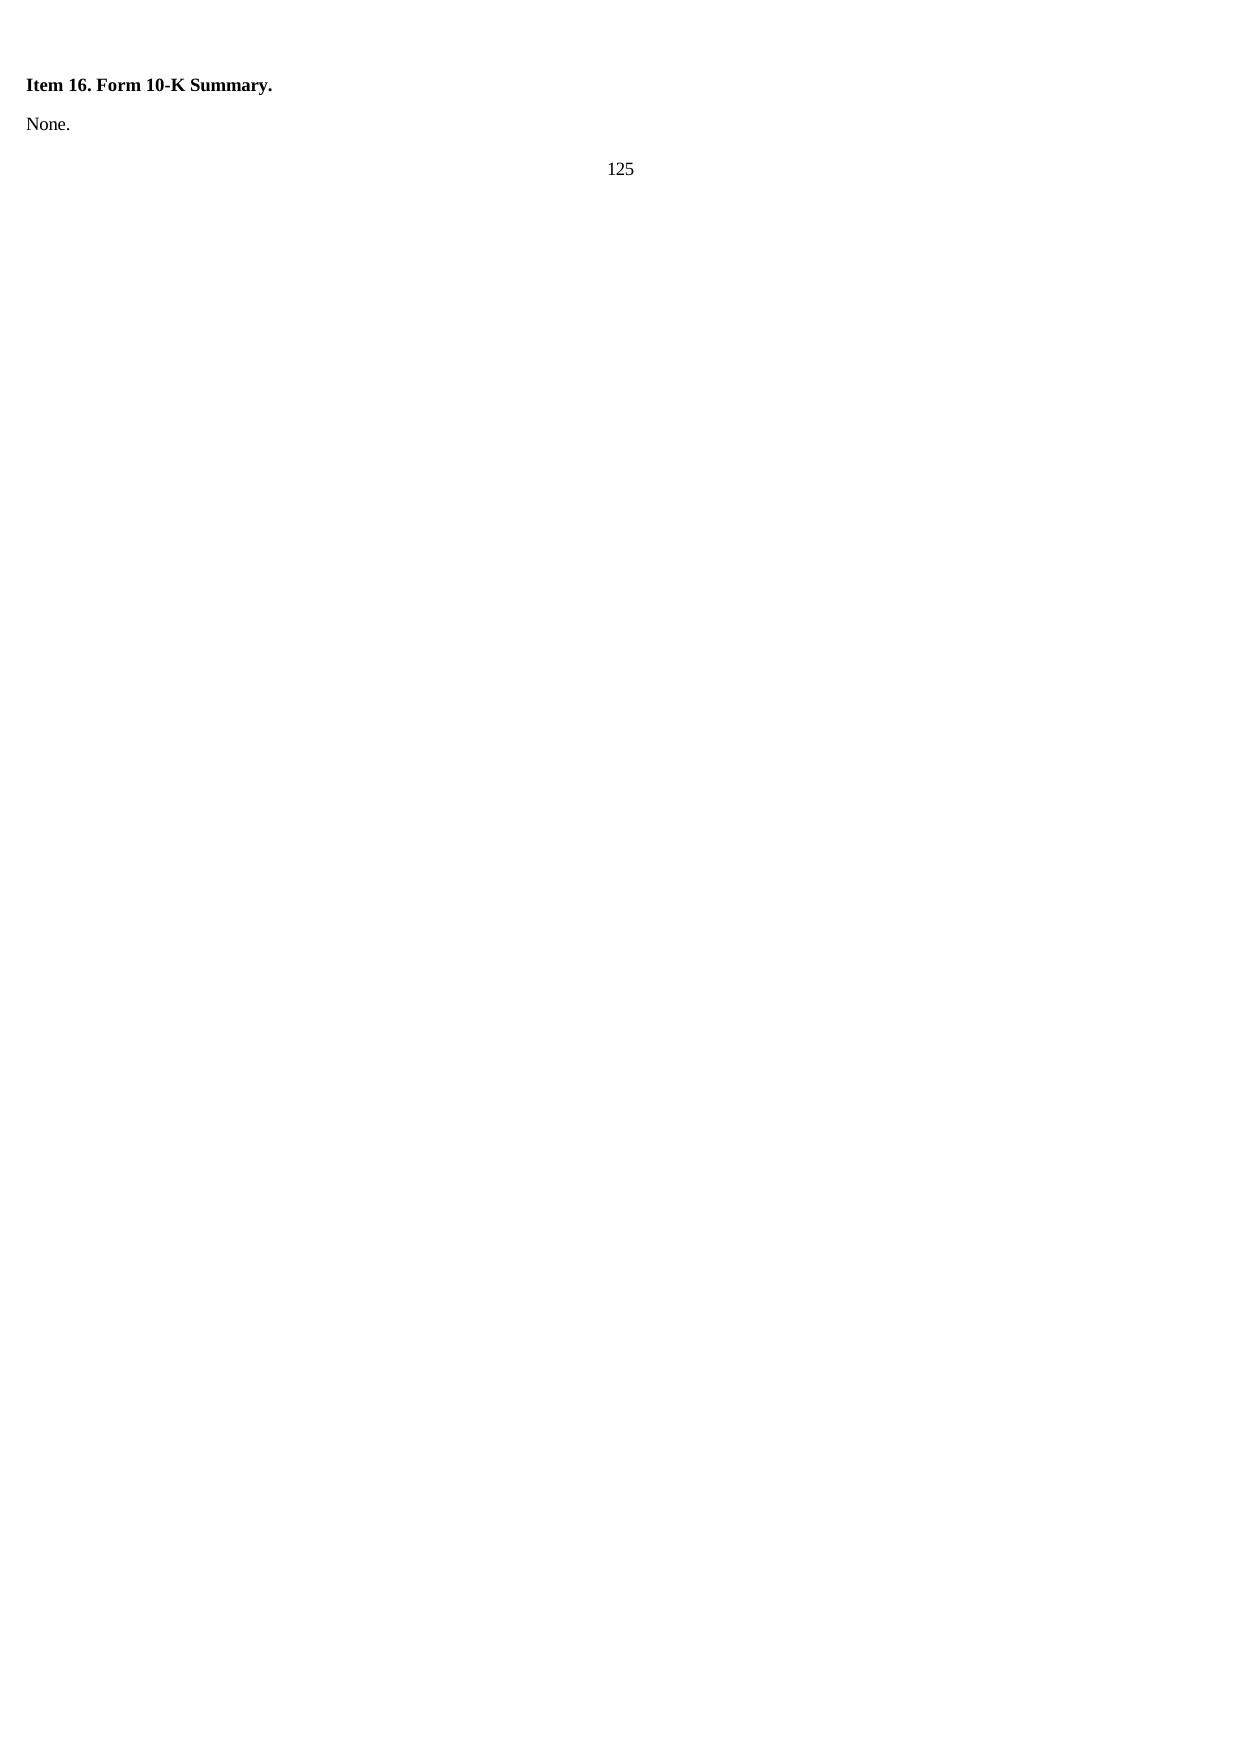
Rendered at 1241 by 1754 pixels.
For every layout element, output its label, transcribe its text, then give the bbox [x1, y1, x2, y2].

subtitle Item 16. Form 10-K Summary. [26, 74, 1230, 96]
text 125 [11, 158, 1230, 180]
text None. [26, 113, 1230, 135]
